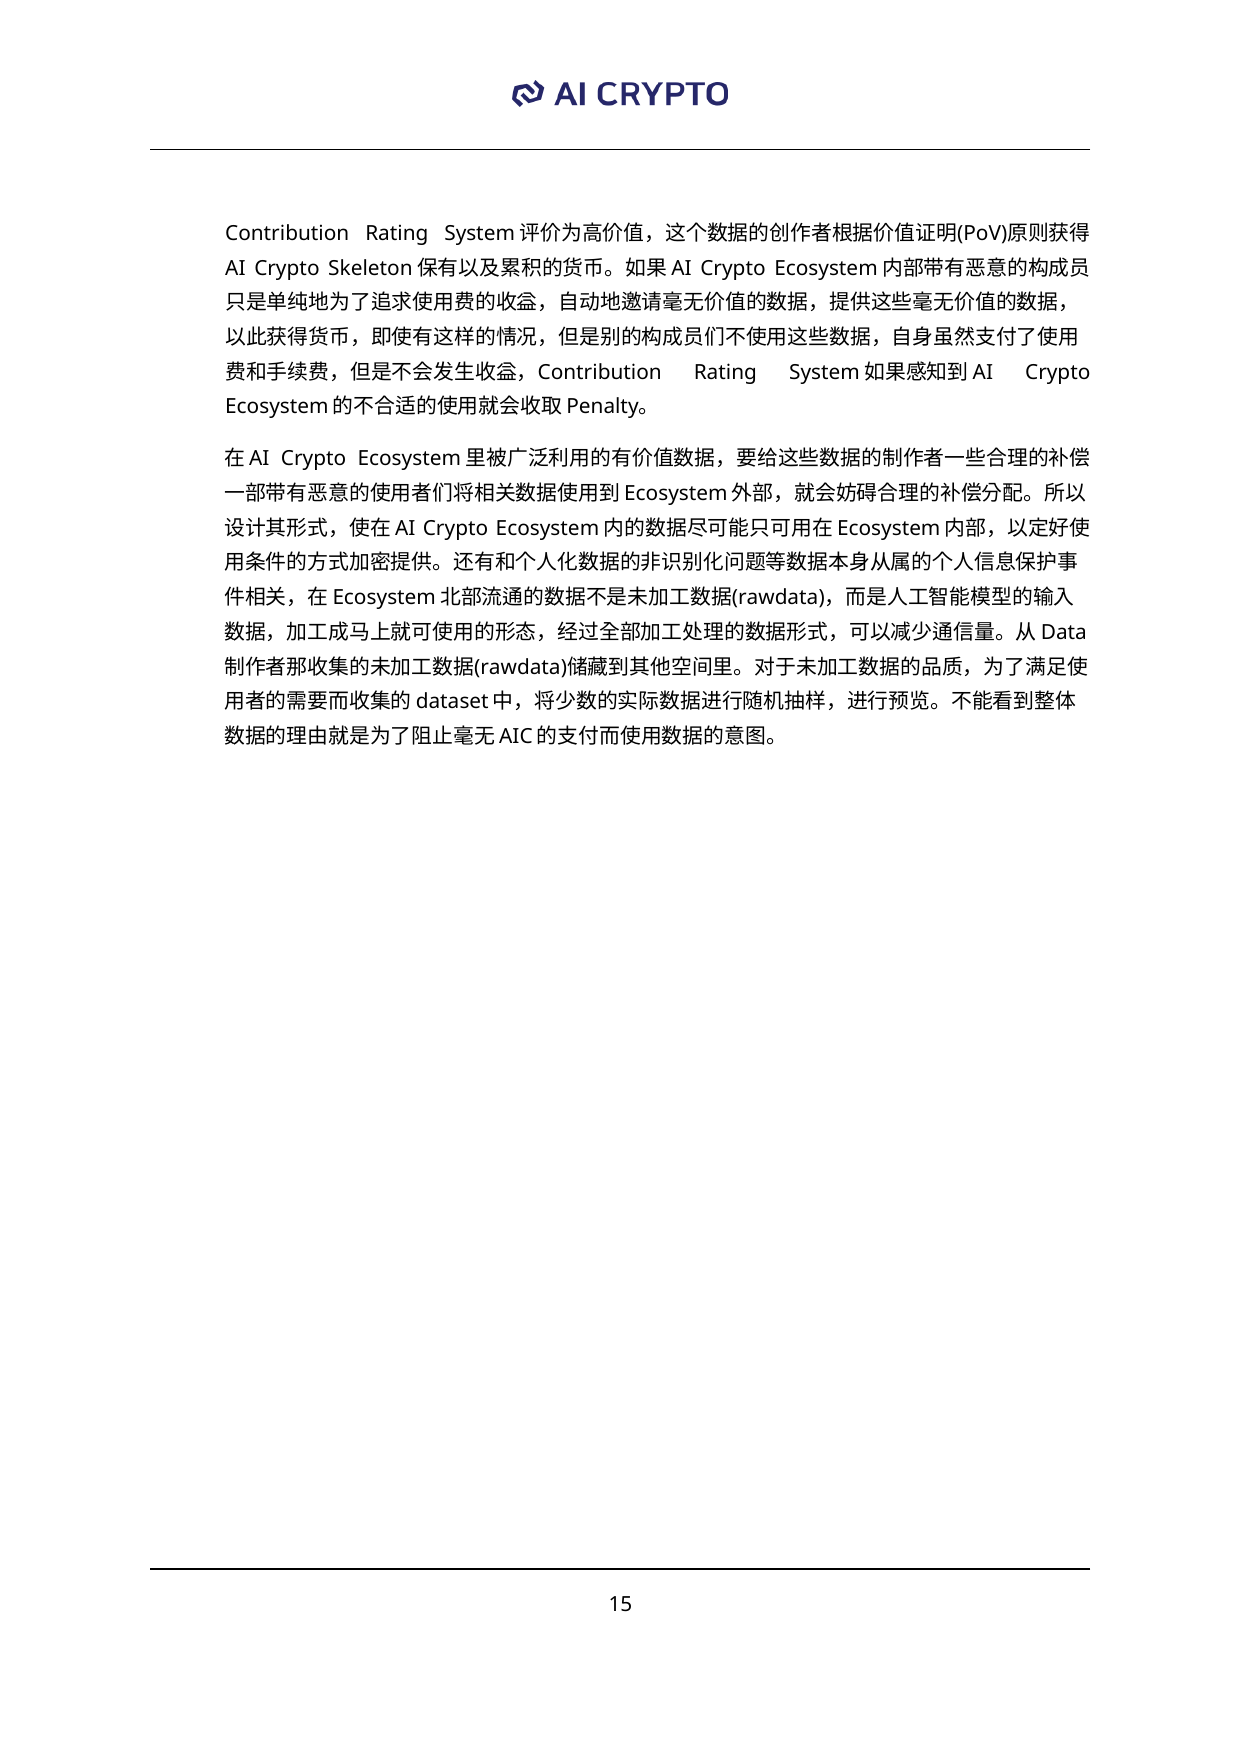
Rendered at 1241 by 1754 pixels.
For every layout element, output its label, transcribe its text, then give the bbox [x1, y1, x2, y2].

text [225, 216, 1090, 420]
text 在AI Crypto Ecosystem里被广泛利用的有价值数据，要给这些数据的制作者一些合理的补偿，一部带有恶意的使用者们将相关数据使用到Ecosystem外部，就会妨碍合理的补偿分配。所以设计其形式，使在AI Crypto Ecosystem内的数据尽可能只可用在Ecosystem内部，以定好使用条件的方式加密提供。还有和个人化数据的非识别化问题等数据本身从属的个人信息保护事件相关，在Ecosystem北部流通的数据不是未加工数据(rawdata)，而是人工智能模型的输入数据，加工成马上就可使用的形态，经过全部加工处理的数据形式，可以减少通信量。从Data制作者那收集的未加工数据(rawdata)储藏到其他空间里。对于未加工数据的品质，为了满足使用者的需要而收集的dataset中，将少数的实际数据进行随机抽样，进行预览。不能看到整体数据的理由就是为了阻止毫无AIC的支付而使用数据的意图。 [224, 441, 1090, 750]
picture [501, 70, 738, 115]
